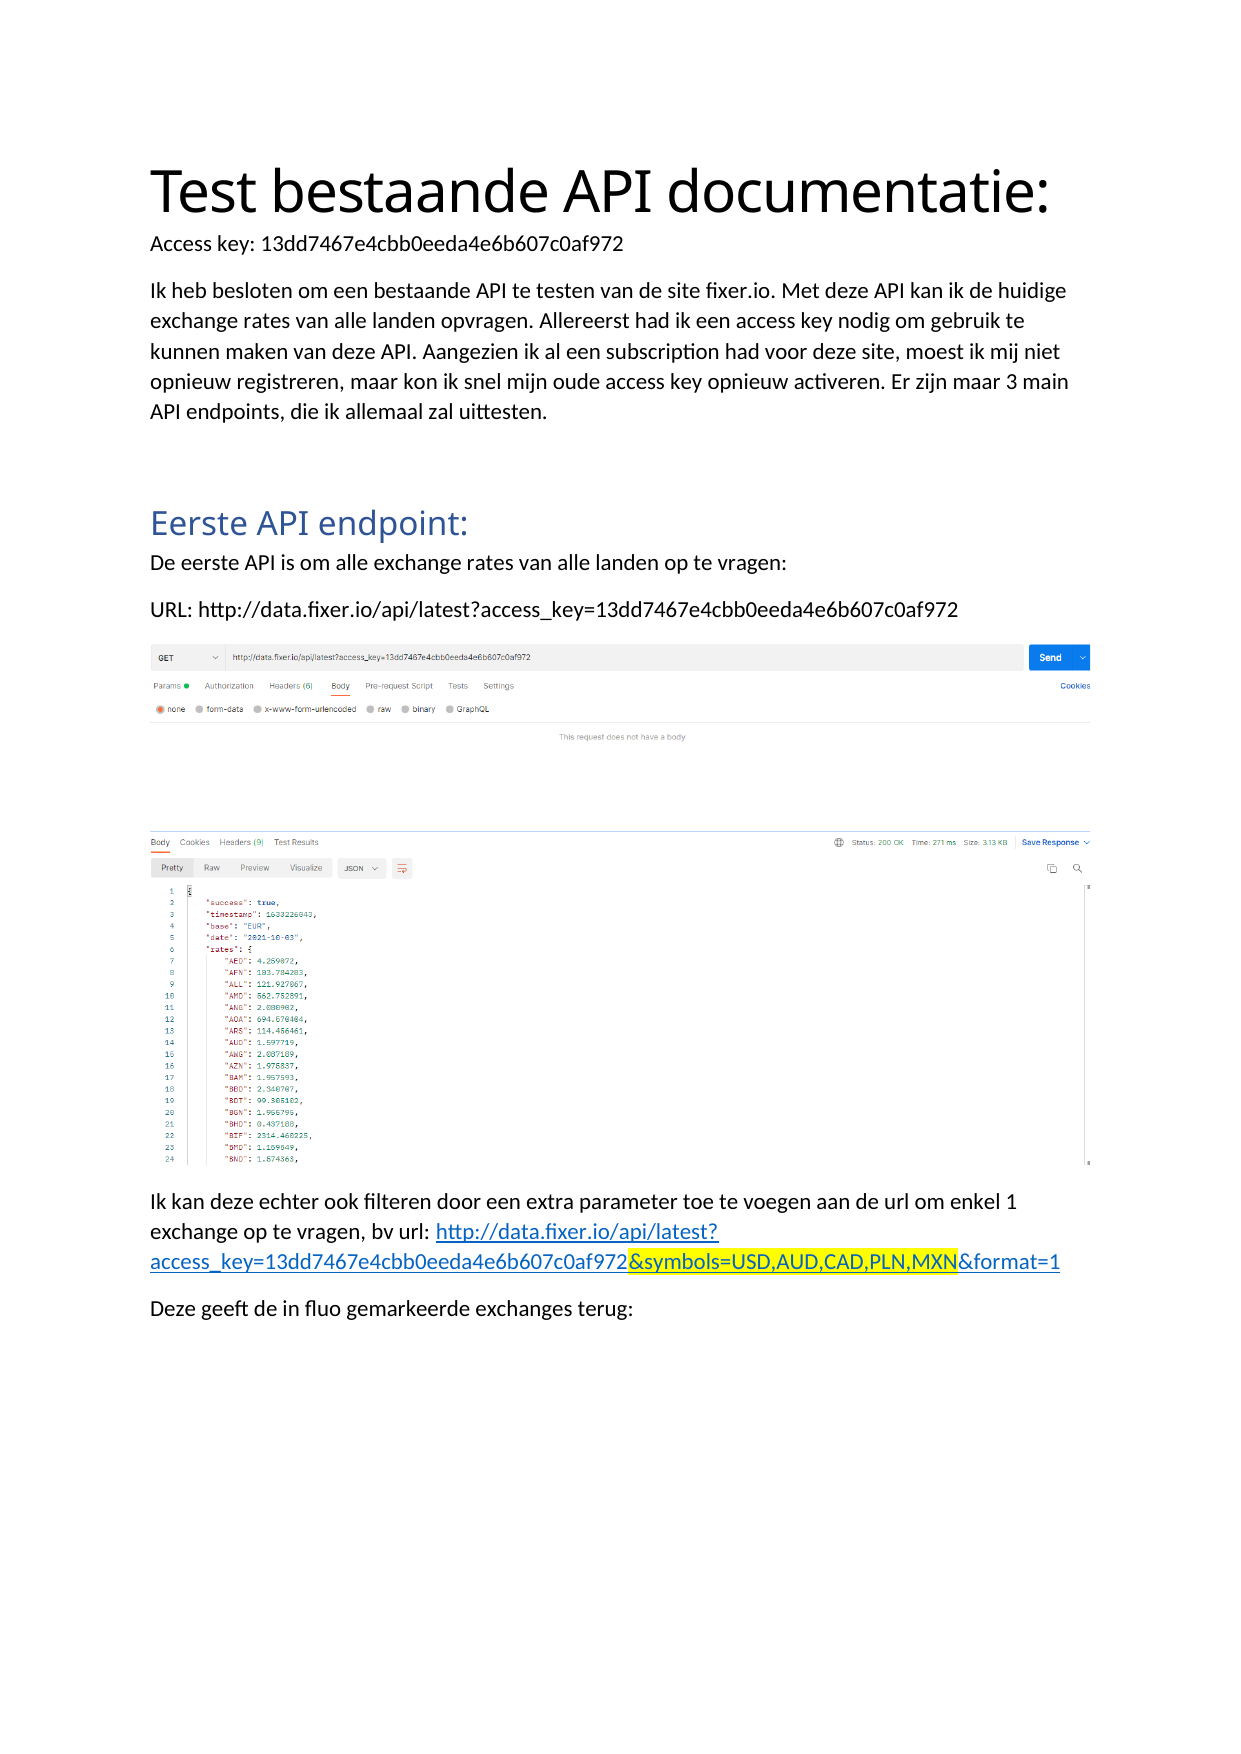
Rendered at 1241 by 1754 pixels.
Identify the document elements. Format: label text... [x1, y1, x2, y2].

text Deze geeft de in fluo gemarkeerde exchanges terug: [150, 1294, 1090, 1322]
text Ik heb besloten om een bestaande API te testen van de site fixer.io. Met deze API kan ik de huidige exchange rates van alle landen opvragen. Allereerst had ik een access key nodig om gebruik te kunnen maken van deze API. Aangezien ik al een subscription had voor deze site, moest ik mij niet opnieuw registreren, maar kon ik snel mijn oude access key opnieuw activeren. Er zijn maar 3 main API endpoints, die ik allemaal zal uittesten. [150, 276, 1090, 425]
subtitle Eerste API endpoint: [150, 499, 1090, 545]
title Test bestaande API documentatie: [150, 150, 1090, 229]
text De eerste API is om alle exchange rates van alle landen op te vragen: [150, 548, 1090, 576]
text Access key: 13dd7467e4cbb0eeda4e6b607c0af972 [150, 229, 1090, 257]
text Ik kan deze echter ook filteren door een extra parameter toe te voegen aan de url om enkel 1 exchange op te vragen, bv url: http://data.fixer.io/api/latest?access_key=13dd7467e4cbb0eeda4e6b607c0af972&symbols=USD,AUD,CAD,PLN,MXN&format=1 [150, 1187, 1090, 1275]
text URL: http://data.fixer.io/api/latest?access_key=13dd7467e4cbb0eeda4e6b607c0af972 [150, 595, 1090, 623]
picture [150, 642, 1091, 1169]
